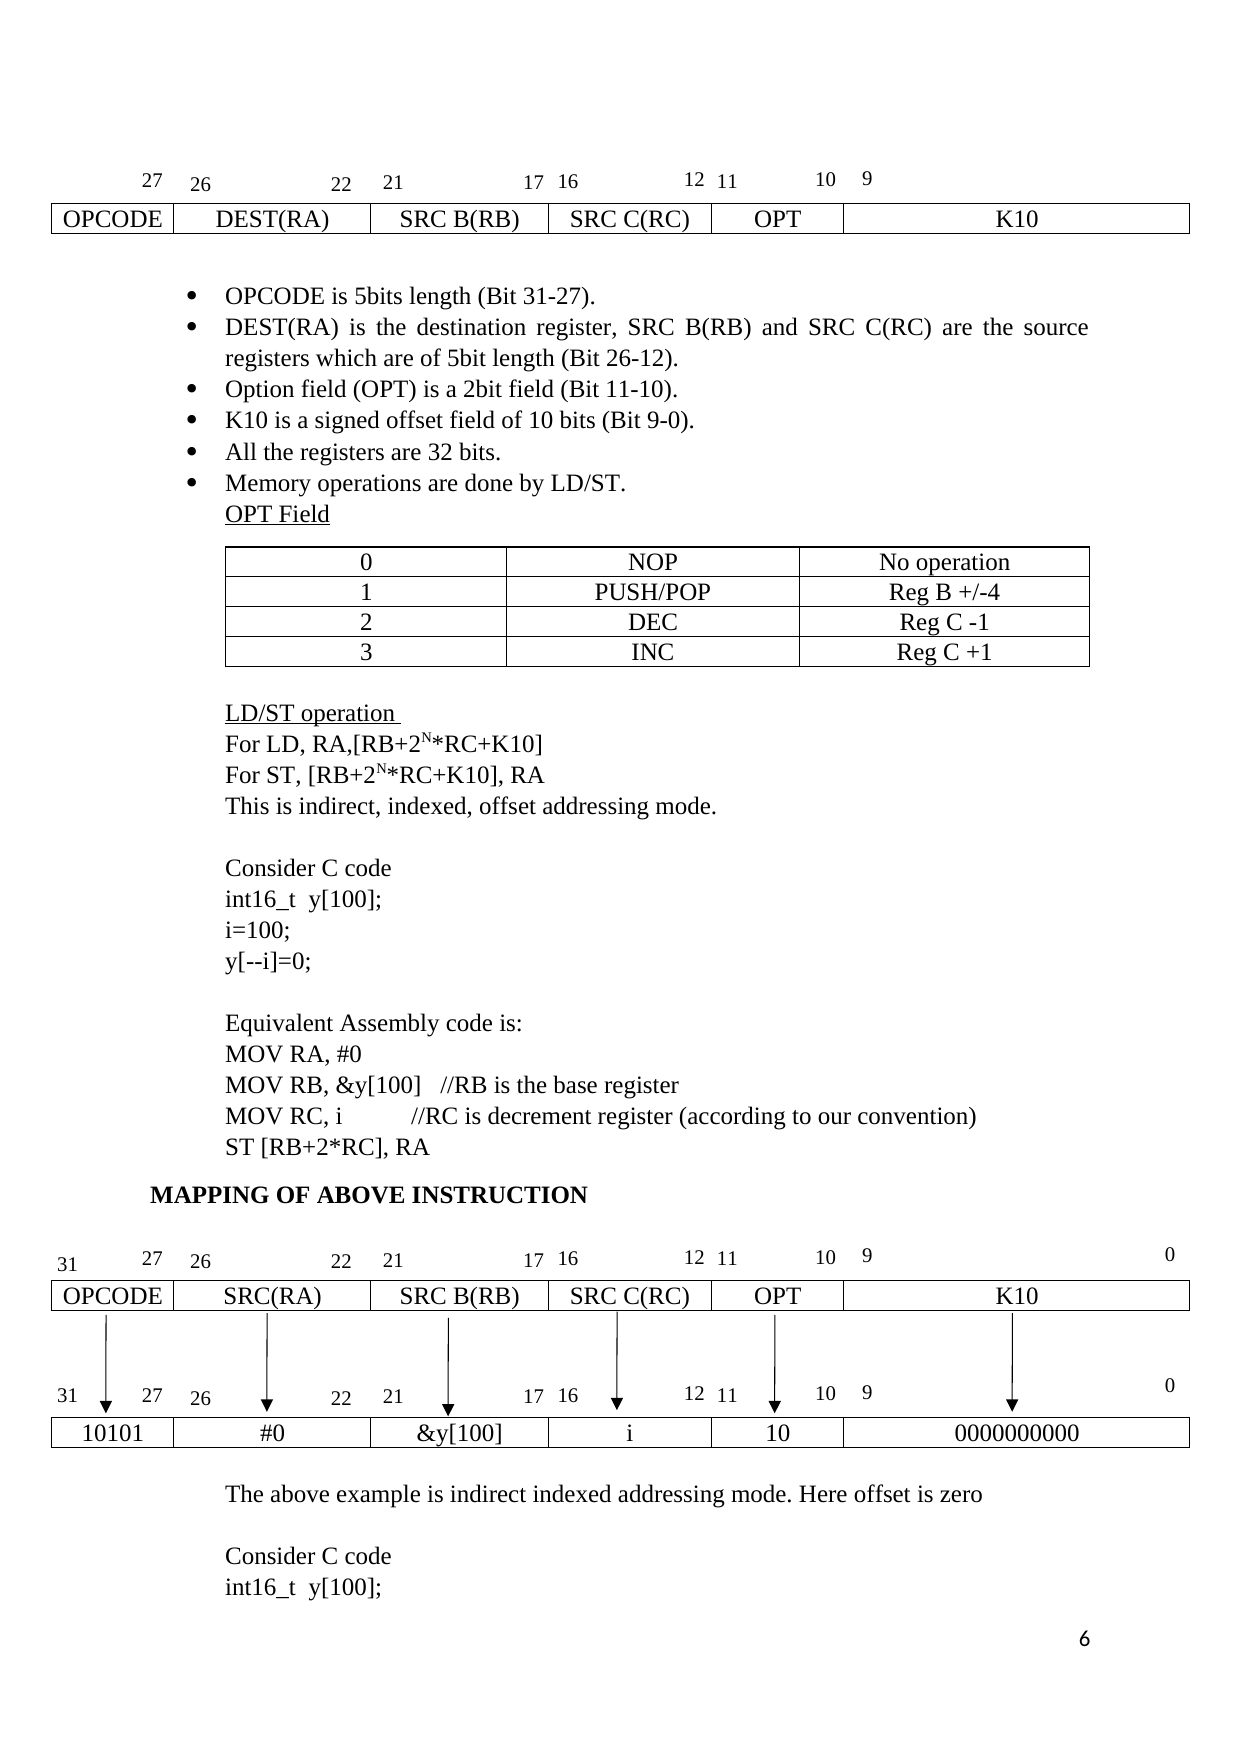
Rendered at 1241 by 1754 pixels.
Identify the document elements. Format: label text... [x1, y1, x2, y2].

list Option field (OPT) is a 2bit field (Bit 11-10). [187, 374, 1090, 403]
table_header i [549, 1418, 711, 1447]
table_header No operation [800, 548, 1089, 576]
table_header OPT [712, 204, 843, 233]
table_cell Reg C -1 [800, 607, 1089, 636]
list OPCODE is 5bits length (Bit 31-27). [187, 281, 1090, 310]
table_header 0 [226, 548, 506, 576]
table_cell 3 [226, 637, 506, 666]
list int16_t y[100]; [225, 884, 1090, 913]
table_cell PUSH/POP [507, 577, 799, 606]
table_header OPCODE [52, 1281, 173, 1310]
table_header K10 [844, 1281, 1189, 1310]
list For ST, [RB+2N*RC+K10], RA [225, 760, 1090, 788]
list ST [RB+2*RC], RA [225, 1132, 1090, 1161]
list Consider C code [225, 1541, 1090, 1569]
table_header 10101 [52, 1418, 173, 1447]
list The above example is indirect indexed addressing mode. Here offset is zero [225, 1479, 1090, 1507]
list OPT Field [225, 499, 1090, 527]
list For LD, RA,[RB+2N*RC+K10] [225, 729, 1090, 757]
table_header #0 [174, 1418, 370, 1447]
table_header SRC C(RC) [549, 1281, 711, 1310]
table_cell INC [507, 637, 799, 666]
list K10 is a signed offset field of 10 bits (Bit 9-0). [187, 406, 1090, 434]
text MAPPING OF ABOVE INSTRUCTION [150, 1180, 1090, 1209]
table_header K10 [844, 204, 1189, 233]
list Memory operations are done by LD/ST. [187, 468, 1090, 496]
table_header NOP [507, 548, 799, 576]
list LD/ST operation [225, 698, 1090, 726]
table_header SRC C(RC) [549, 204, 711, 233]
list MOV RB, &y[100] //RB is the base register [225, 1070, 1090, 1099]
list This is indirect, indexed, offset addressing mode. [225, 791, 1090, 819]
table_header SRC(RA) [174, 1281, 370, 1310]
table_header 10 [712, 1418, 843, 1447]
list All the registers are 32 bits. [187, 437, 1090, 465]
list y[--i]=0; [225, 946, 1090, 975]
list Equivalent Assembly code is: [225, 1008, 1090, 1037]
table_cell Reg B +/-4 [800, 577, 1089, 606]
table_header SRC B(RB) [371, 204, 548, 233]
table_header OPCODE [52, 204, 173, 233]
table_cell 1 [226, 577, 506, 606]
table_cell 2 [226, 607, 506, 636]
table_header &y[100] [371, 1418, 548, 1447]
table_cell DEC [507, 607, 799, 636]
list int16_t y[100]; [225, 1572, 1090, 1601]
table_cell Reg C +1 [800, 637, 1089, 666]
table_header OPT [712, 1281, 843, 1310]
list DEST(RA) is the destination register, SRC B(RB) and SRC C(RC) are the source registers which are of 5bit length (Bit 26-12). [187, 312, 1090, 372]
list MOV RA, #0 [225, 1039, 1090, 1068]
list Consider C code [225, 853, 1090, 882]
list i=100; [225, 915, 1090, 944]
table_header 0000000000 [844, 1418, 1189, 1447]
list MOV RC, i //RC is decrement register (according to our convention) [225, 1101, 1090, 1130]
table_header DEST(RA) [174, 204, 370, 233]
table_header SRC B(RB) [371, 1281, 548, 1310]
